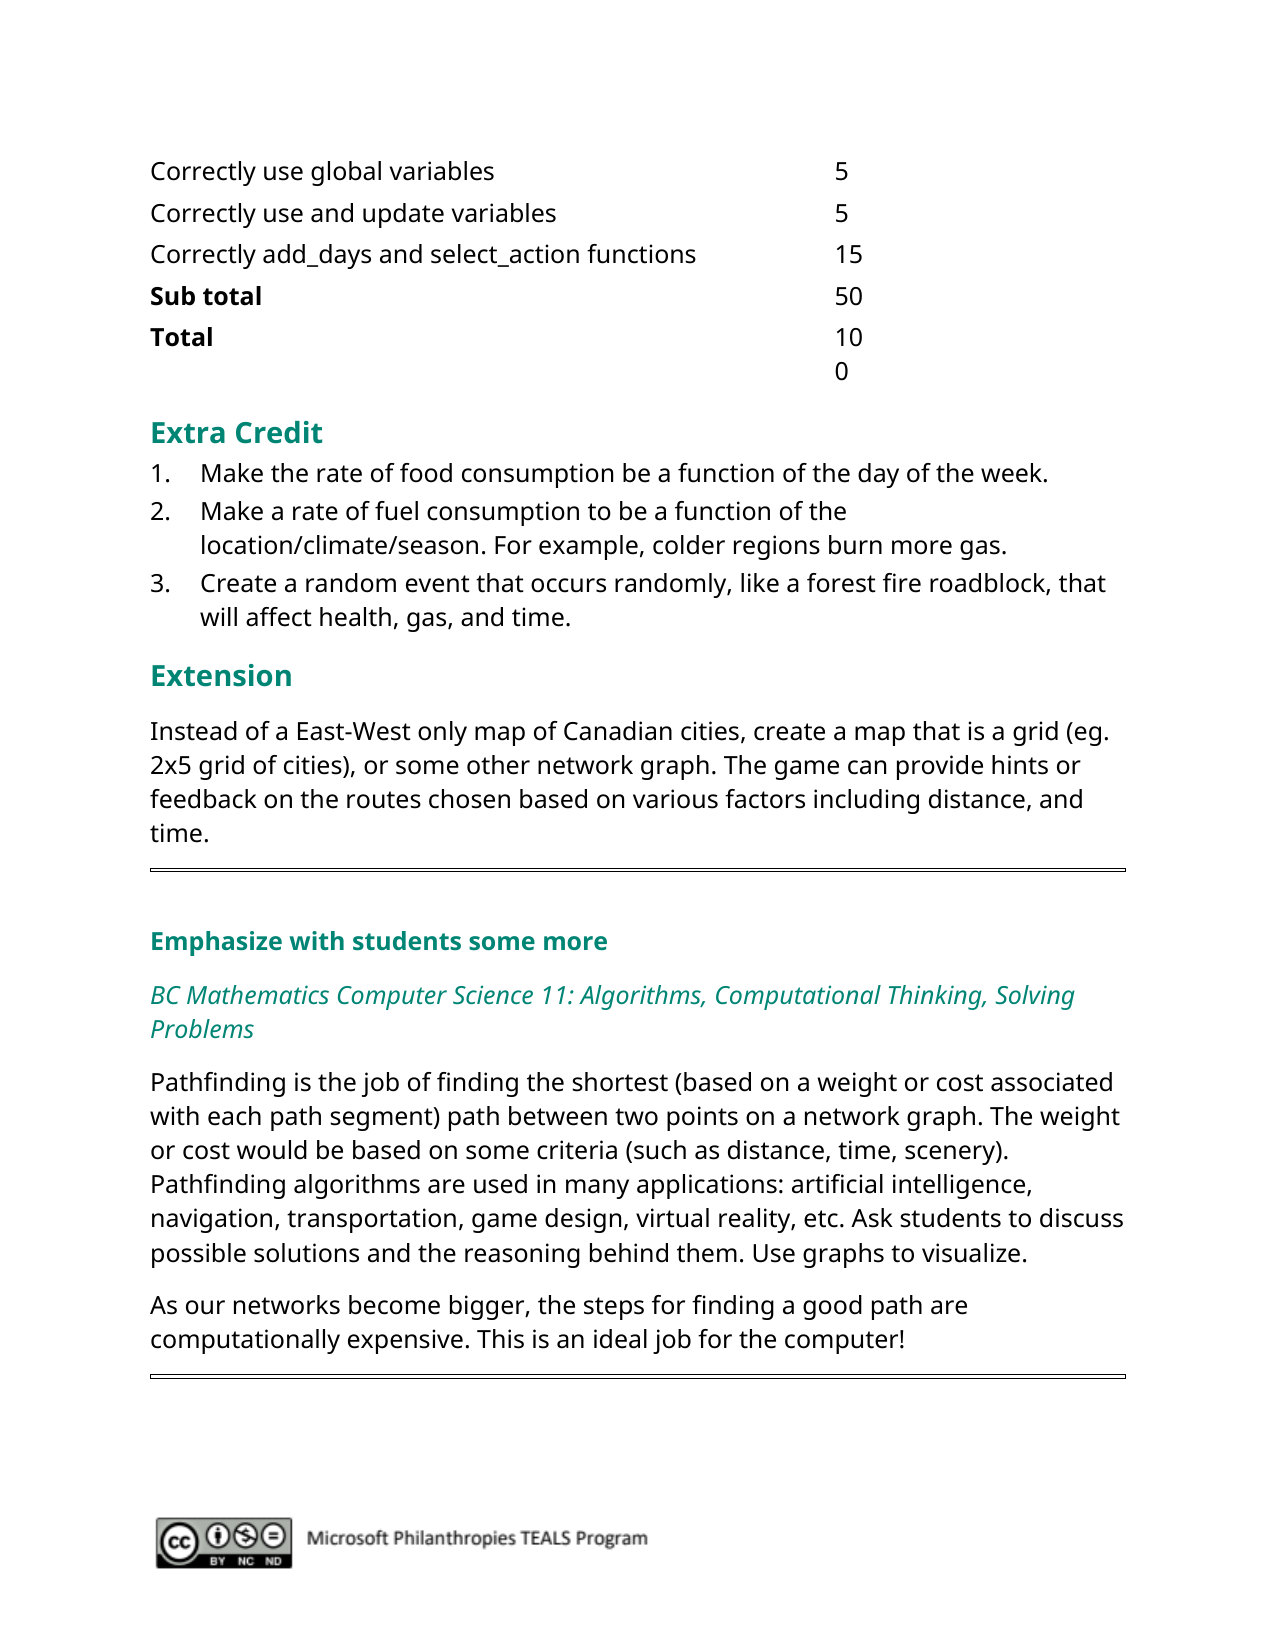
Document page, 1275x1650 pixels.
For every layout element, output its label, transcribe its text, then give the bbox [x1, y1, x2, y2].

table_cell Correctly use global variables [139, 150, 823, 192]
table_cell 50 [823, 275, 886, 316]
table_cell 100 [823, 316, 886, 392]
text As our networks become bigger, the steps for finding a good path are computationally expensive. This is an ideal job for the computer! [150, 1288, 1125, 1356]
table_cell Sub total [139, 275, 823, 316]
picture [150, 1511, 660, 1575]
table_cell Correctly add_days and select_action functions [139, 233, 823, 275]
list Create a random event that occurs randomly, like a forest fire roadblock, that will affect health, gas, and time. [150, 566, 1125, 634]
subtitle BC Mathematics Computer Science 11: Algorithms, Computational Thinking, Solving Problems [150, 978, 1125, 1046]
list Make a rate of fuel consumption to be a function of the location/climate/season. For example, colder regions burn more gas. [150, 494, 1125, 562]
table_cell 5 [823, 150, 886, 192]
subtitle Emphasize with students some more [150, 923, 1125, 957]
text Instead of a East-West only map of Canadian cities, create a map that is a grid (eg. 2x5 grid of cities), or some other network graph. The game can provide hints or feedback on the routes chosen based on various factors including distance, and time. [150, 713, 1125, 849]
text Pathfinding is the job of finding the shortest (based on a weight or cost associated with each path segment) path between two points on a network graph. The weight or cost would be based on some criteria (such as distance, time, scenery). Pathfinding algorithms are used in many applications: artificial intelligence, navigation, transportation, game design, virtual reality, etc. Ask students to discuss possible solutions and the reasoning behind them. Use graphs to visualize. [150, 1065, 1125, 1269]
table_cell Correctly use and update variables [139, 192, 823, 233]
subtitle Extra Credit [150, 413, 1125, 452]
table_cell 15 [823, 233, 886, 275]
subtitle Extension [150, 655, 1125, 694]
table_cell Total [139, 316, 823, 392]
table_cell 5 [823, 192, 886, 233]
list Make the rate of food consumption be a function of the day of the week. [150, 456, 1125, 490]
